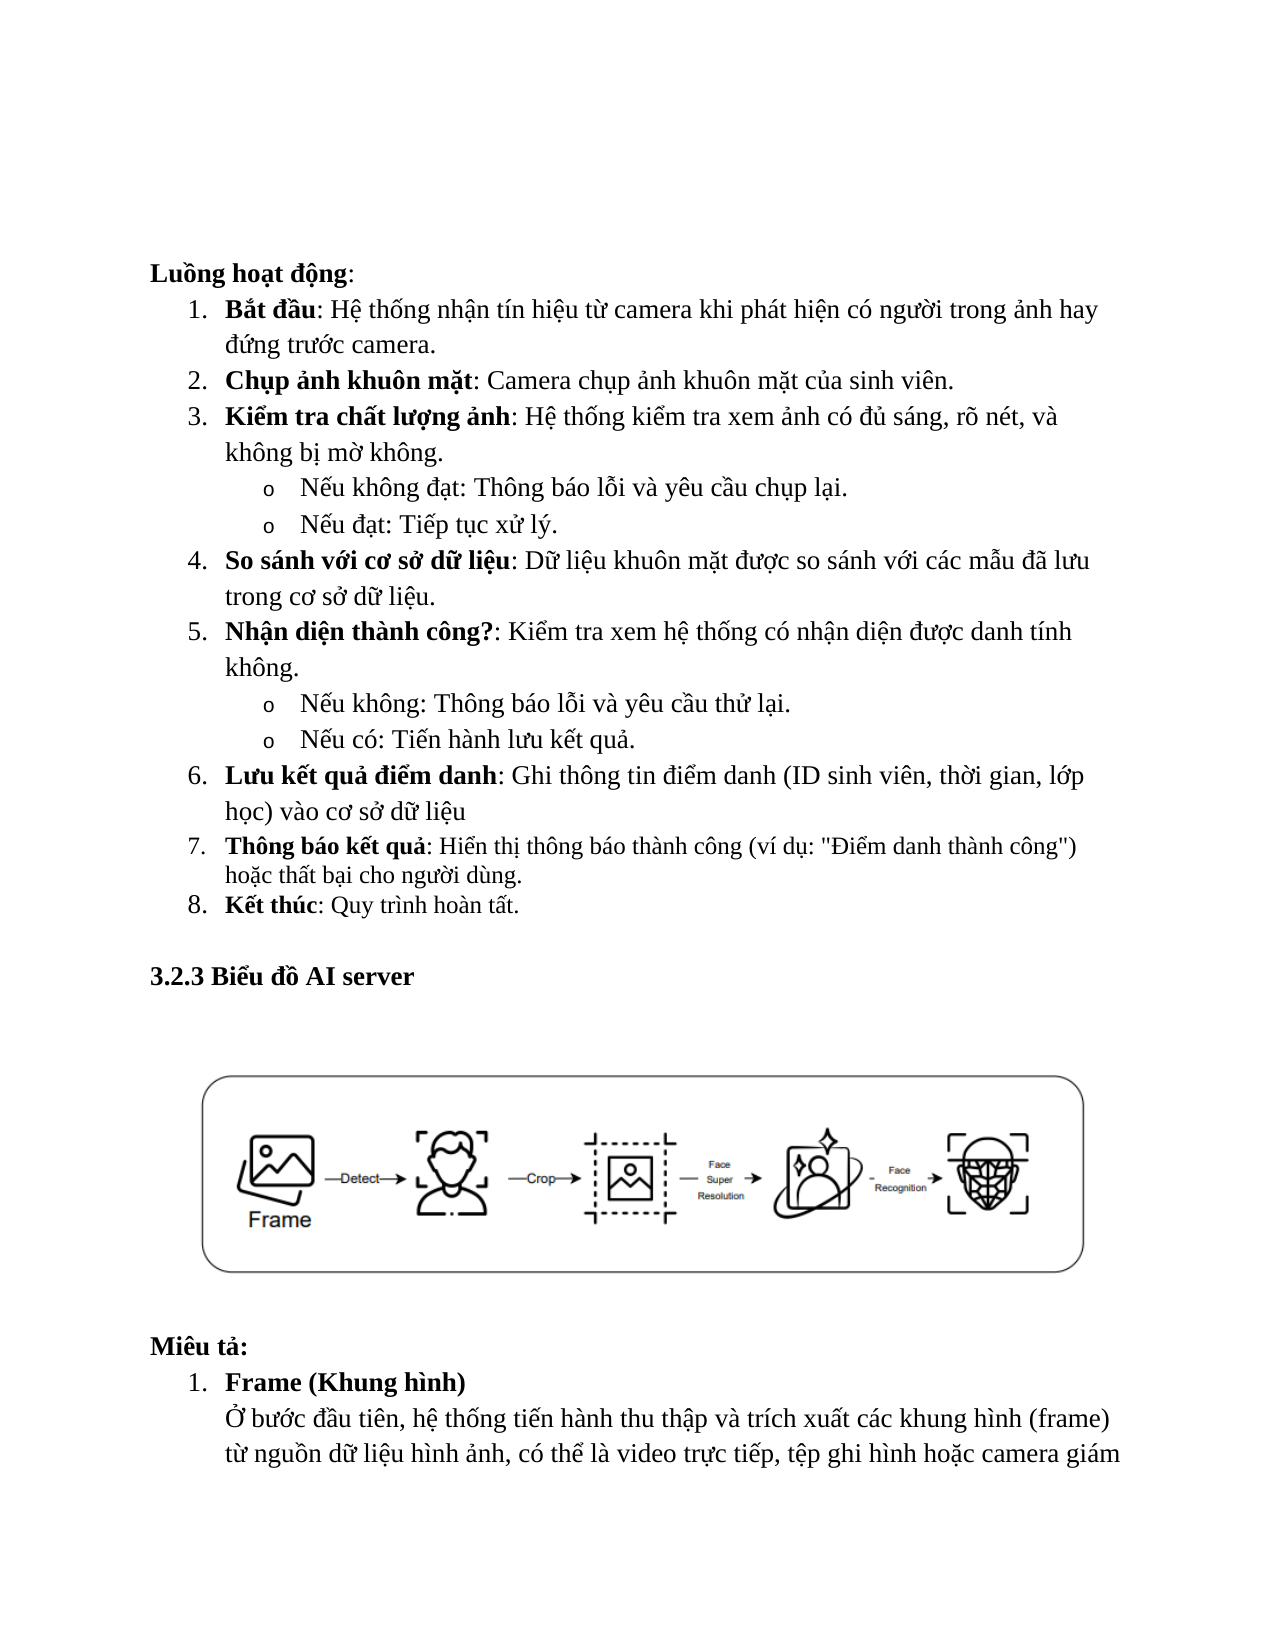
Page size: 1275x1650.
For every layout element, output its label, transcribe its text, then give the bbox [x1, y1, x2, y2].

list Chụp ảnh khuôn mặt: Camera chụp ảnh khuôn mặt của sinh viên. [187, 364, 1125, 396]
text Miêu tả: [150, 1330, 1125, 1361]
list Thông báo kết quả: Hiển thị thông báo thành công (ví dụ: "Điểm danh thành công") hoặc thất bại cho người dùng. [187, 831, 1125, 888]
list Nếu không: Thông báo lỗi và yêu cầu thử lại. [262, 687, 1125, 718]
list Nếu không đạt: Thông báo lỗi và yêu cầu chụp lại. [262, 472, 1125, 503]
list Nếu có: Tiến hành lưu kết quả. [262, 723, 1125, 755]
list Bắt đầu: Hệ thống nhận tín hiệu từ camera khi phát hiện có người trong ảnh hay đứng trước camera. [187, 293, 1125, 360]
picture [150, 1031, 1125, 1290]
text Luồng hoạt động: [150, 257, 1125, 288]
text 3.2.3 Biểu đồ AI server [150, 960, 1125, 991]
list Lưu kết quả điểm danh: Ghi thông tin điểm danh (ID sinh viên, thời gian, lớp học) vào cơ sở dữ liệu [187, 759, 1125, 826]
list So sánh với cơ sở dữ liệu: Dữ liệu khuôn mặt được so sánh với các mẫu đã lưu trong cơ sở dữ liệu. [187, 544, 1125, 611]
list Nhận diện thành công?: Kiểm tra xem hệ thống có nhận diện được danh tính không. [187, 616, 1125, 682]
list Kết thúc: Quy trình hoàn tất. [187, 888, 1125, 919]
list Nếu đạt: Tiếp tục xử lý. [262, 508, 1125, 539]
list Kiểm tra chất lượng ảnh: Hệ thống kiểm tra xem ảnh có đủ sáng, rõ nét, và không bị mờ không. [187, 400, 1125, 467]
